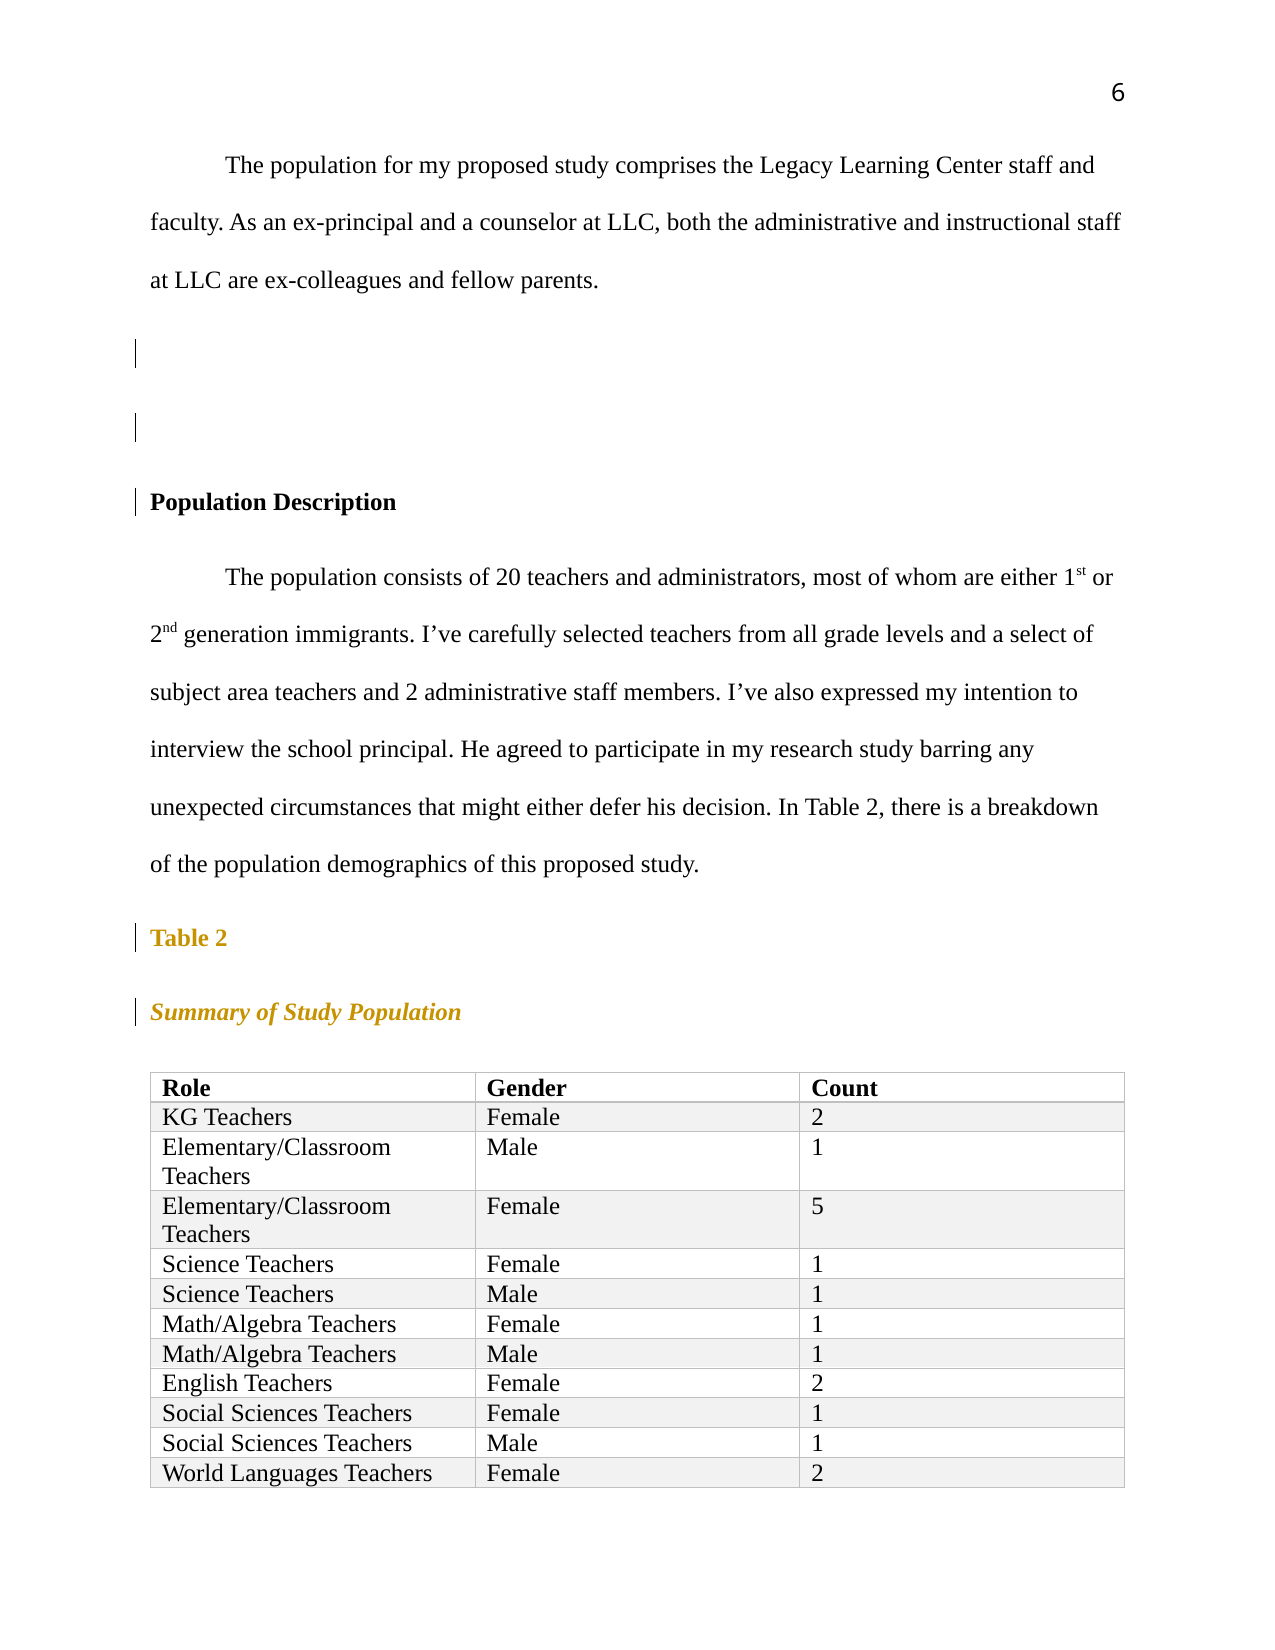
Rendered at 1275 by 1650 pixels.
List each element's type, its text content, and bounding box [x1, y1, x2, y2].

table_cell Female [476, 1369, 799, 1397]
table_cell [151, 1458, 475, 1487]
table_cell Female [476, 1249, 799, 1278]
text The population consists of 20 teachers and administrators, most of whom are either 1st or 2nd generation immigrants. I’ve carefully selected teachers from all grade levels and a select of subject area teachers and 2 administrative staff members. I’ve also expressed my intention to interview the school principal. He agreed to participate in my research study barring any unexpected circumstances that might either defer his decision. In Table 2, there is a breakdown of the population demographics of this proposed study. [150, 562, 1125, 878]
table_cell Math/Algebra Teachers [151, 1309, 475, 1338]
table_cell 1 [800, 1249, 1124, 1278]
table_cell Social Sciences Teachers [151, 1398, 475, 1427]
text The population for my proposed study comprises the Legacy Learning Center staff and faculty. As an ex-principal and a counselor at LLC, both the administrative and instructional staff at LLC are ex-colleagues and fellow parents. [150, 150, 1125, 294]
table_cell 1 [800, 1279, 1124, 1308]
table_cell Science Teachers [151, 1279, 475, 1308]
table_cell 5 [800, 1191, 1124, 1248]
table_cell 1 [800, 1309, 1124, 1338]
table_cell 1 [800, 1428, 1124, 1457]
table_cell 1 [800, 1339, 1124, 1367]
table_cell 2 [800, 1103, 1124, 1131]
table_cell Elementary/Classroom Teachers [151, 1191, 475, 1248]
table_header Gender [476, 1073, 799, 1101]
table_cell Female [476, 1398, 799, 1427]
table_cell English Teachers [151, 1369, 475, 1397]
table_cell Male [476, 1339, 799, 1367]
table_cell Social Sciences Teachers [151, 1428, 475, 1457]
table_cell 1 [800, 1398, 1124, 1427]
table_cell Male [476, 1428, 799, 1457]
table_cell Female [476, 1103, 799, 1131]
table_cell Elementary/Classroom Teachers [151, 1132, 475, 1190]
table_cell Math/Algebra Teachers [151, 1339, 475, 1367]
text Summary of Study Population [150, 997, 1125, 1026]
table_cell Male [476, 1279, 799, 1308]
table_cell 1 [800, 1132, 1124, 1190]
table_cell Science Teachers [151, 1249, 475, 1278]
text Table 2 [150, 923, 1125, 952]
table_header Count [800, 1073, 1124, 1101]
text Population Description [150, 487, 1125, 516]
table_cell 2 [800, 1458, 1124, 1487]
table_cell Female [476, 1191, 799, 1248]
table_cell KG Teachers [151, 1103, 475, 1131]
table_cell Female [476, 1458, 799, 1487]
table_cell Female [476, 1309, 799, 1338]
table_header Role [151, 1073, 475, 1101]
table_cell 2 [800, 1369, 1124, 1397]
table_cell Male [476, 1132, 799, 1190]
